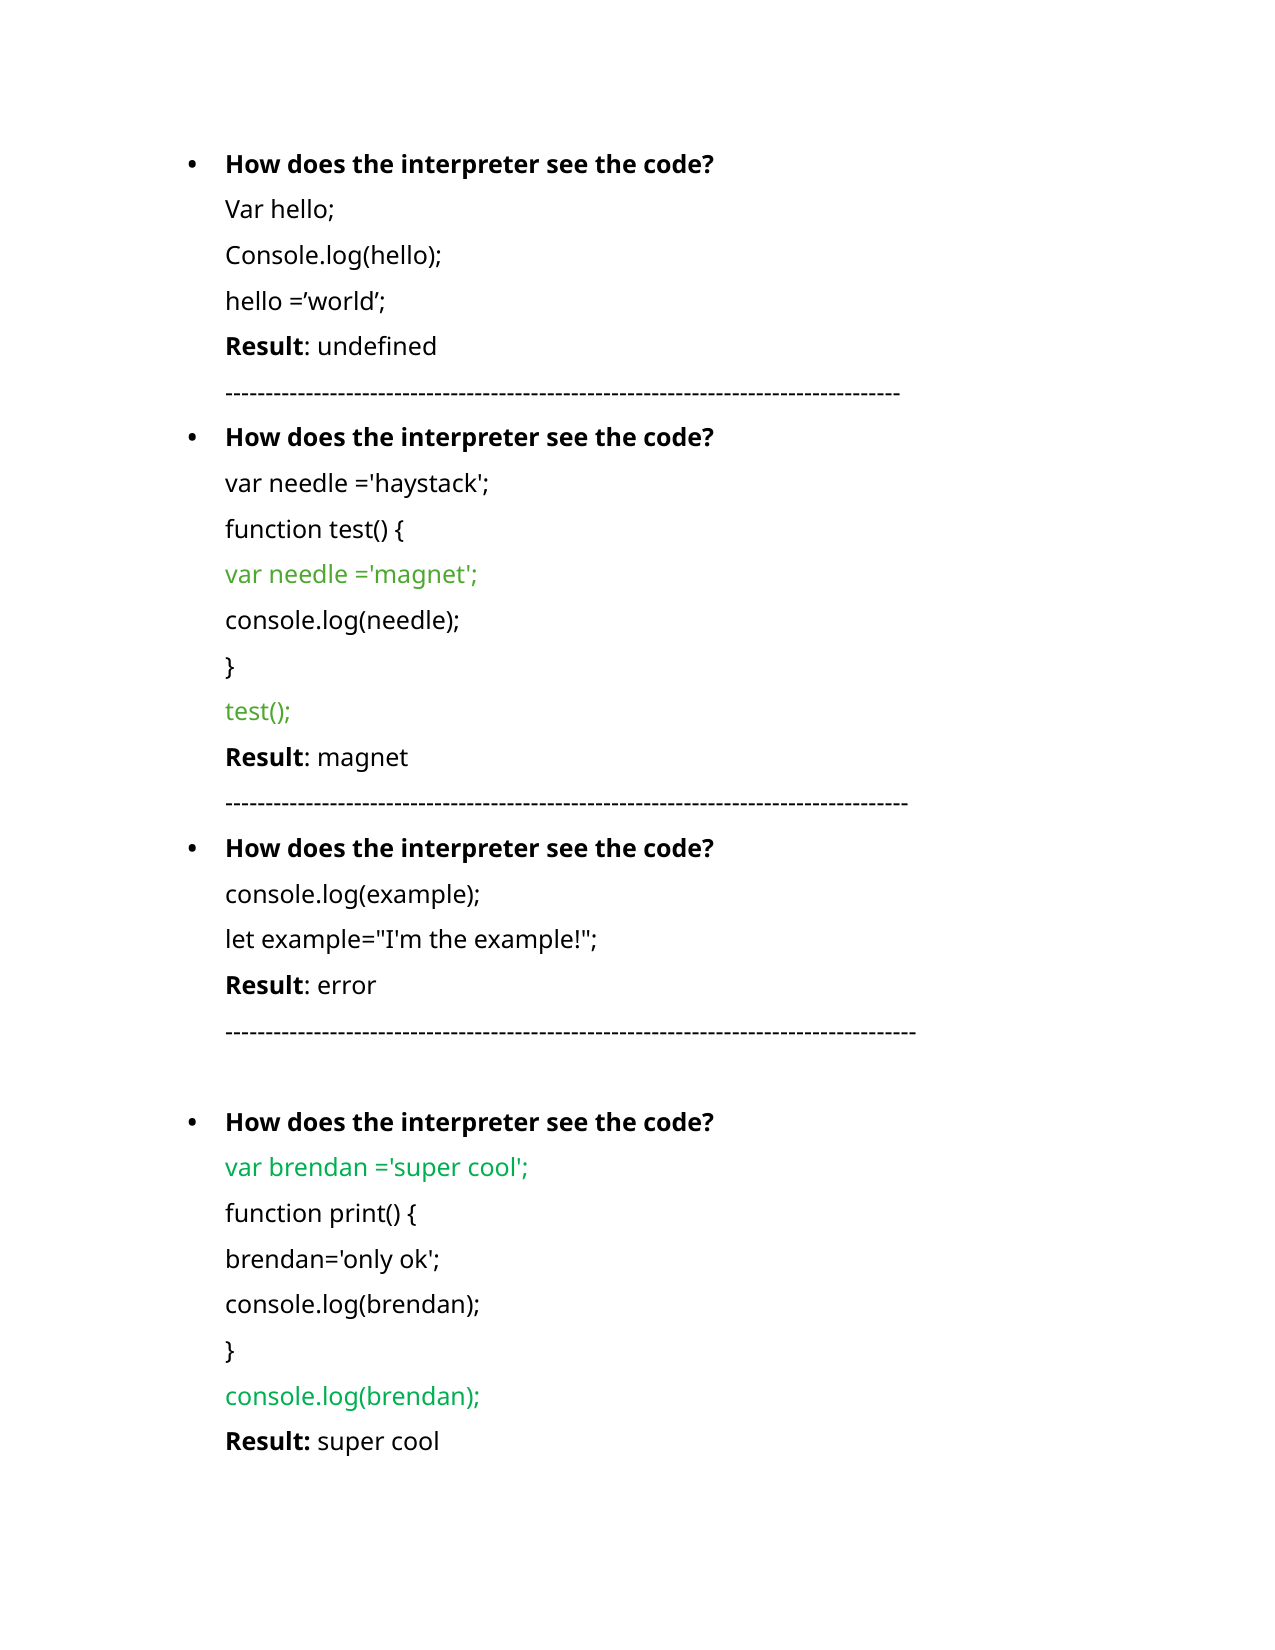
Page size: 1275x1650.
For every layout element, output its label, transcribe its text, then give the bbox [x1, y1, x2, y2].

text test(); [225, 697, 1125, 726]
text } [225, 652, 1125, 681]
text console.log(brendan); [225, 1382, 1125, 1411]
text Result: undefined [225, 332, 1125, 361]
text console.log(example); [225, 880, 1125, 909]
text var needle ='magnet'; [225, 561, 1125, 589]
text -------------------------------------------------------------------------------------- [225, 1017, 1125, 1046]
text Result: magnet [225, 743, 1125, 772]
list How does the interpreter see the code? [187, 150, 1125, 179]
text var brendan ='super cool'; [225, 1154, 1125, 1183]
text ------------------------------------------------------------------------------------ [225, 378, 1125, 407]
list How does the interpreter see the code? [187, 1108, 1125, 1137]
list How does the interpreter see the code? [187, 424, 1125, 453]
text console.log(brendan); [225, 1291, 1125, 1319]
text Console.log(hello); [225, 241, 1125, 270]
text ------------------------------------------------------------------------------------- [225, 789, 1125, 818]
list How does the interpreter see the code? [187, 834, 1125, 863]
text } [225, 1336, 1125, 1365]
text function test() { [225, 515, 1125, 544]
text function print() { [225, 1199, 1125, 1228]
text Var hello; [225, 196, 1125, 224]
text Result: super cool [225, 1427, 1125, 1456]
text brendan='only ok'; [225, 1245, 1125, 1274]
text console.log(needle); [225, 606, 1125, 635]
text var needle ='haystack'; [225, 469, 1125, 498]
text let example="I'm the example!"; [225, 926, 1125, 954]
text Result: error [225, 971, 1125, 1000]
text hello =’world’; [225, 287, 1125, 316]
